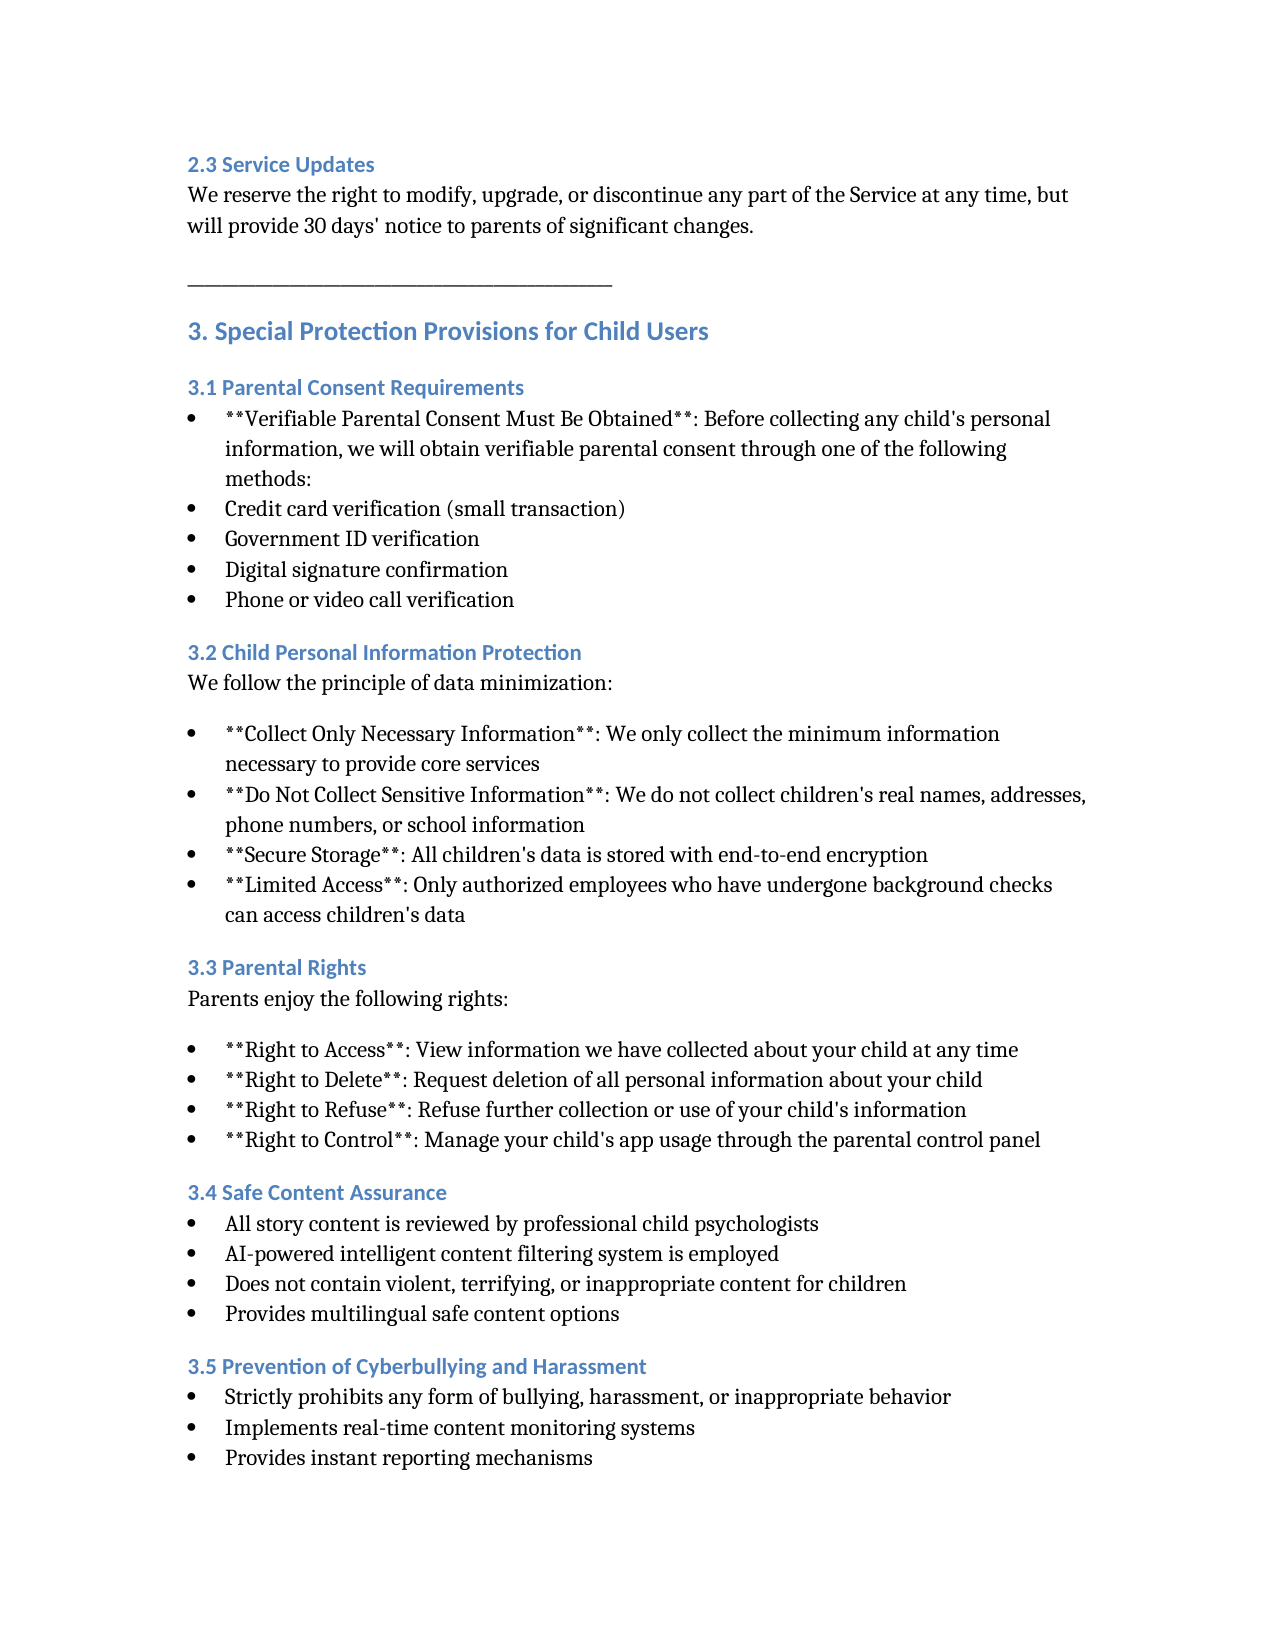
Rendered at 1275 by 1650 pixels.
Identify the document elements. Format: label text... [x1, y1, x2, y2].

list **Collect Only Necessary Information**: We only collect the minimum information necessary to provide core services [187, 721, 1087, 777]
text We follow the principle of data minimization: [187, 670, 1087, 696]
list Does not contain violent, terrifying, or inappropriate content for children [187, 1271, 1087, 1297]
list Government ID verification [187, 526, 1087, 553]
list **Secure Storage**: All children's data is stored with end-to-end encryption [187, 842, 1087, 868]
text Parents enjoy the following rights: [187, 985, 1087, 1012]
list Credit card verification (small transaction) [187, 496, 1087, 522]
subtitle 3.2 Child Personal Information Protection [187, 638, 1087, 666]
list **Right to Control**: Manage your child's app usage through the parental control panel [187, 1127, 1087, 1153]
text We reserve the right to modify, upgrade, or discontinue any part of the Service at any time, but will provide 30 days' notice to parents of significant changes. [187, 182, 1087, 239]
list AI-powered intelligent content filtering system is employed [187, 1241, 1087, 1267]
list **Right to Access**: View information we have collected about your child at any time [187, 1036, 1087, 1063]
text __________________________________________________ [187, 263, 1087, 290]
list **Right to Refuse**: Refuse further collection or use of your child's information [187, 1097, 1087, 1123]
list **Do Not Collect Sensitive Information**: We do not collect children's real names, addresses, phone numbers, or school information [187, 781, 1087, 838]
list Strictly prohibits any form of bullying, harassment, or inappropriate behavior [187, 1384, 1087, 1411]
list **Limited Access**: Only authorized employees who have undergone background checks can access children's data [187, 872, 1087, 928]
subtitle 3. Special Protection Provisions for Child Users [187, 314, 1087, 347]
list Implements real-time content monitoring systems [187, 1414, 1087, 1441]
list Provides instant reporting mechanisms [187, 1444, 1087, 1471]
list Provides multilingual safe content options [187, 1301, 1087, 1327]
subtitle 2.3 Service Updates [187, 150, 1087, 178]
list Digital signature confirmation [187, 556, 1087, 583]
subtitle 3.4 Safe Content Assurance [187, 1178, 1087, 1206]
list **Verifiable Parental Consent Must Be Obtained**: Before collecting any child's personal information, we will obtain verifiable parental consent through one of the following methods: [187, 405, 1087, 492]
subtitle 3.3 Parental Rights [187, 953, 1087, 981]
list Phone or video call verification [187, 587, 1087, 613]
list **Right to Delete**: Request deletion of all personal information about your child [187, 1067, 1087, 1093]
subtitle 3.5 Prevention of Cyberbullying and Harassment [187, 1352, 1087, 1380]
list All story content is reviewed by professional child psychologists [187, 1210, 1087, 1237]
subtitle 3.1 Parental Consent Requirements [187, 373, 1087, 401]
